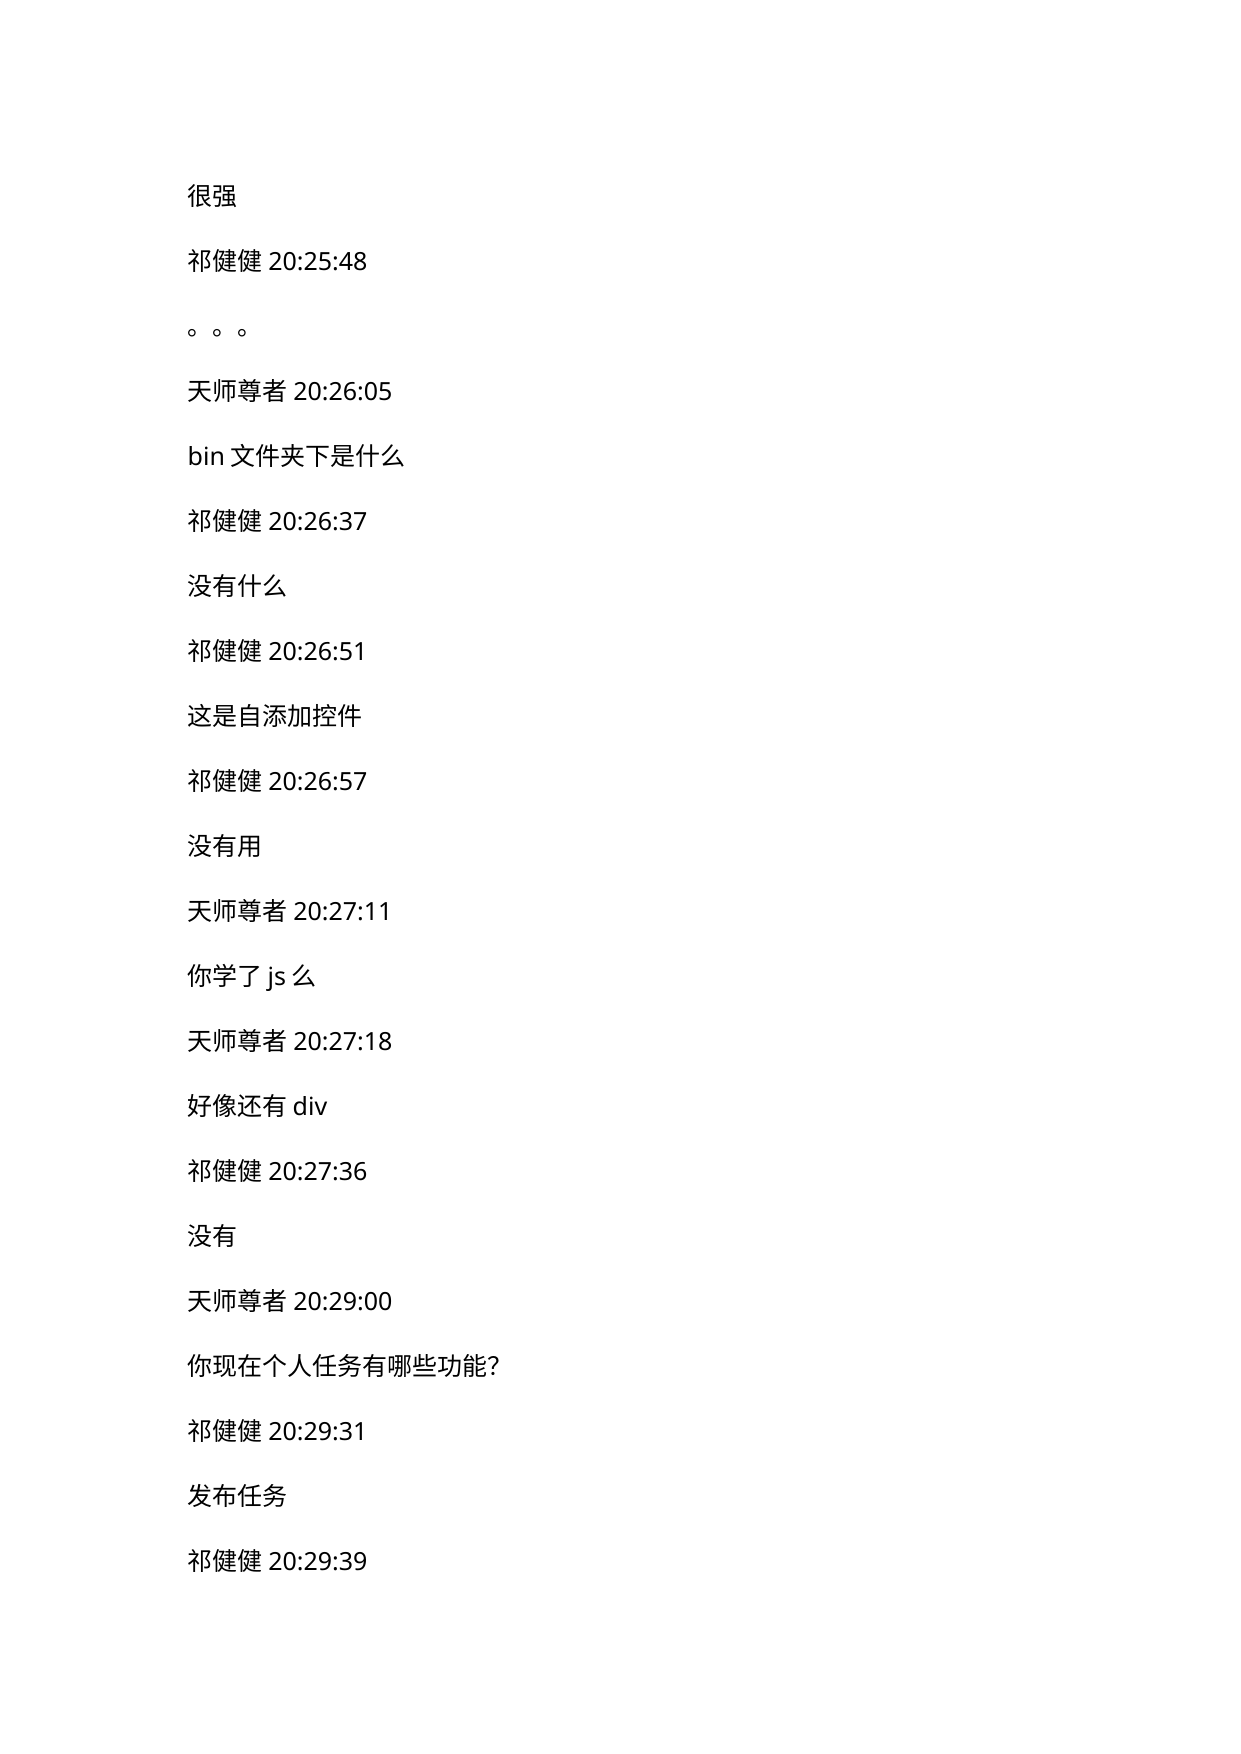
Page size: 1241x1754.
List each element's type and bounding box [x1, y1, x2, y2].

text [187, 162, 1053, 1592]
